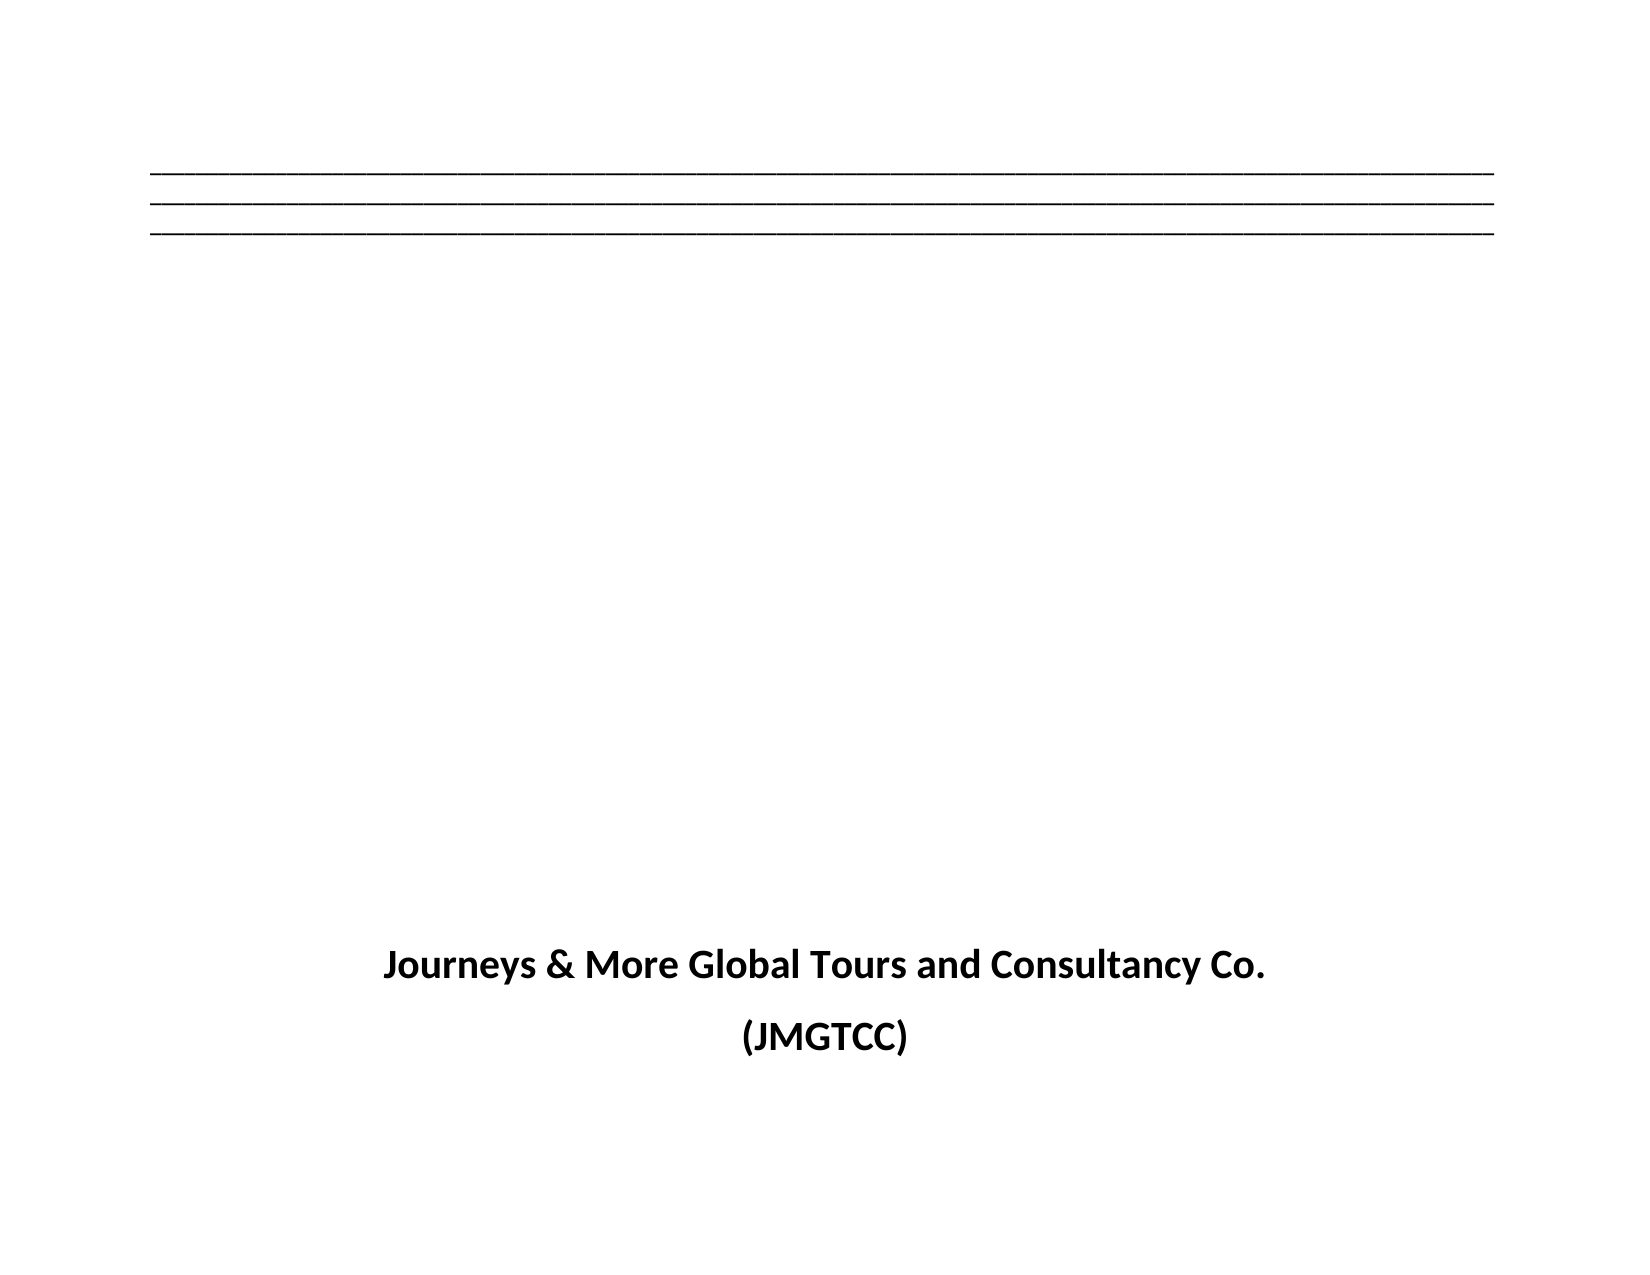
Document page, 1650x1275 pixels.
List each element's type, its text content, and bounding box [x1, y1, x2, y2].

text (JMGTCC) [150, 1010, 1500, 1061]
text Journeys & More Global Tours and Consultancy Co. [150, 938, 1500, 989]
